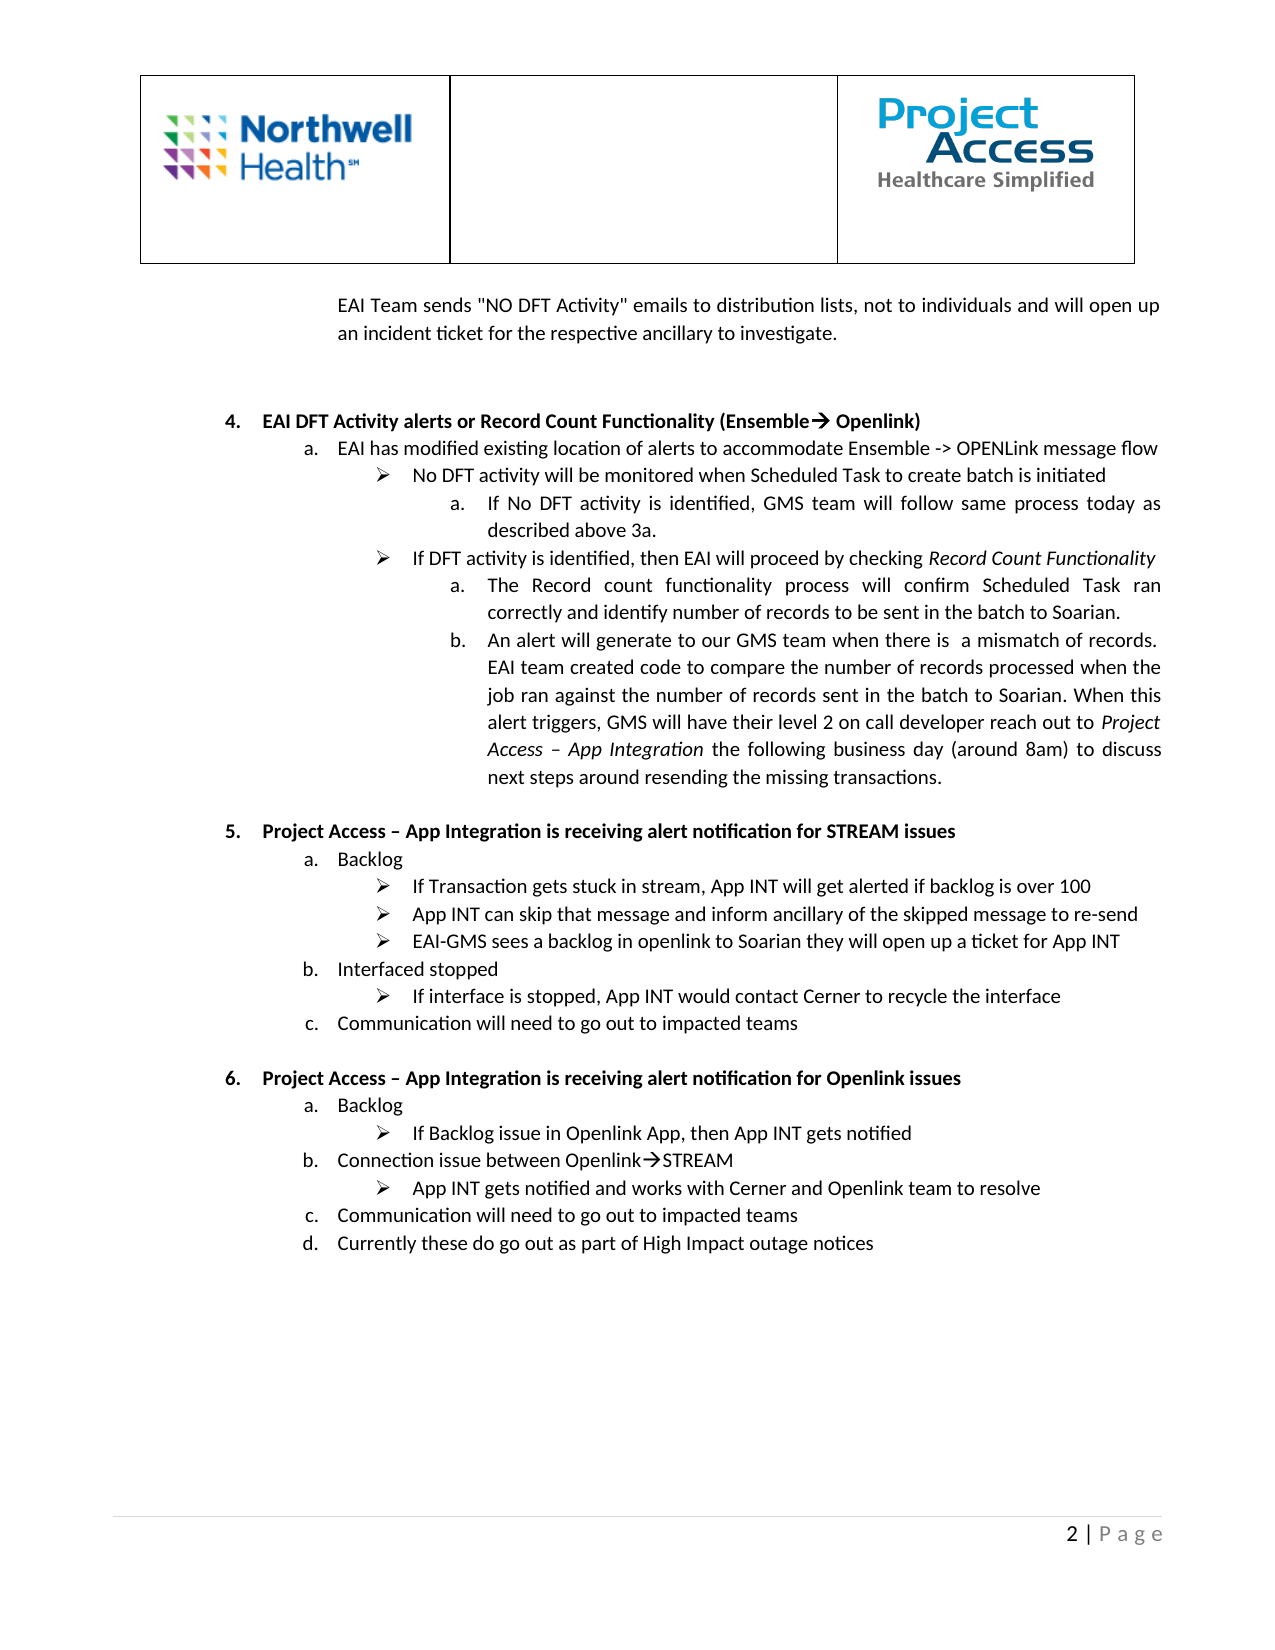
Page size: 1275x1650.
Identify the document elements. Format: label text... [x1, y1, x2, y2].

list An alert will generate to our GMS team when there is a mismatch of records. EAI team created code to compare the number of records processed when the job ran against the number of records sent in the batch to Soarian. When this alert triggers, GMS will have their level 2 on call developer reach out to Project Access – App Integration the following business day (around 8am) to discuss next steps around resending the missing transactions. [450, 627, 1162, 789]
list EAI DFT Activity alerts or Record Count Functionality (Ensemble Openlink) [225, 408, 1162, 433]
list EAI has modified existing location of alerts to accommodate Ensemble -> OPENLink message flow [319, 435, 1162, 461]
list If DFT activity is identified, then EAI will proceed by checking Record Count Functionality [375, 545, 1162, 570]
picture [162, 110, 413, 185]
list EAI-GMS sees a backlog in openlink to Soarian they will open up a ticket for App INT [375, 928, 1162, 954]
list Connection issue between OpenlinkSTREAM [319, 1147, 1162, 1173]
list If Backlog issue in Openlink App, then App INT gets notified [375, 1120, 1162, 1146]
list If No DFT activity is identified, GMS team will follow same process today as described above 3a. [450, 490, 1162, 543]
list Backlog [319, 1093, 1162, 1118]
list Currently these do go out as part of High Impact outage notices [319, 1230, 1162, 1255]
list Communication will need to go out to impacted teams [319, 1011, 1162, 1036]
list The Record count functionality process will confirm Scheduled Task ran correctly and identify number of records to be sent in the batch to Soarian. [450, 572, 1162, 625]
list No DFT activity will be monitored when Scheduled Task to create batch is initiated [375, 463, 1162, 488]
list Communication will need to go out to impacted teams [319, 1202, 1162, 1228]
list Interfaced stopped [319, 956, 1162, 981]
list Project Access – App Integration is receiving alert notification for Openlink issues [225, 1065, 1162, 1091]
list App INT can skip that message and inform ancillary of the skipped message to re-send [375, 901, 1162, 926]
list If Transaction gets stuck in stream, App INT will get alerted if backlog is over 100 [375, 873, 1162, 899]
list App INT gets notified and works with Cerner and Openlink team to resolve [375, 1175, 1162, 1200]
list Backlog [319, 846, 1162, 872]
list Project Access – App Integration is receiving alert notification for STREAM issues [225, 819, 1162, 844]
picture [848, 76, 1118, 205]
list If interface is stopped, App INT would contact Cerner to recycle the interface [375, 983, 1162, 1008]
